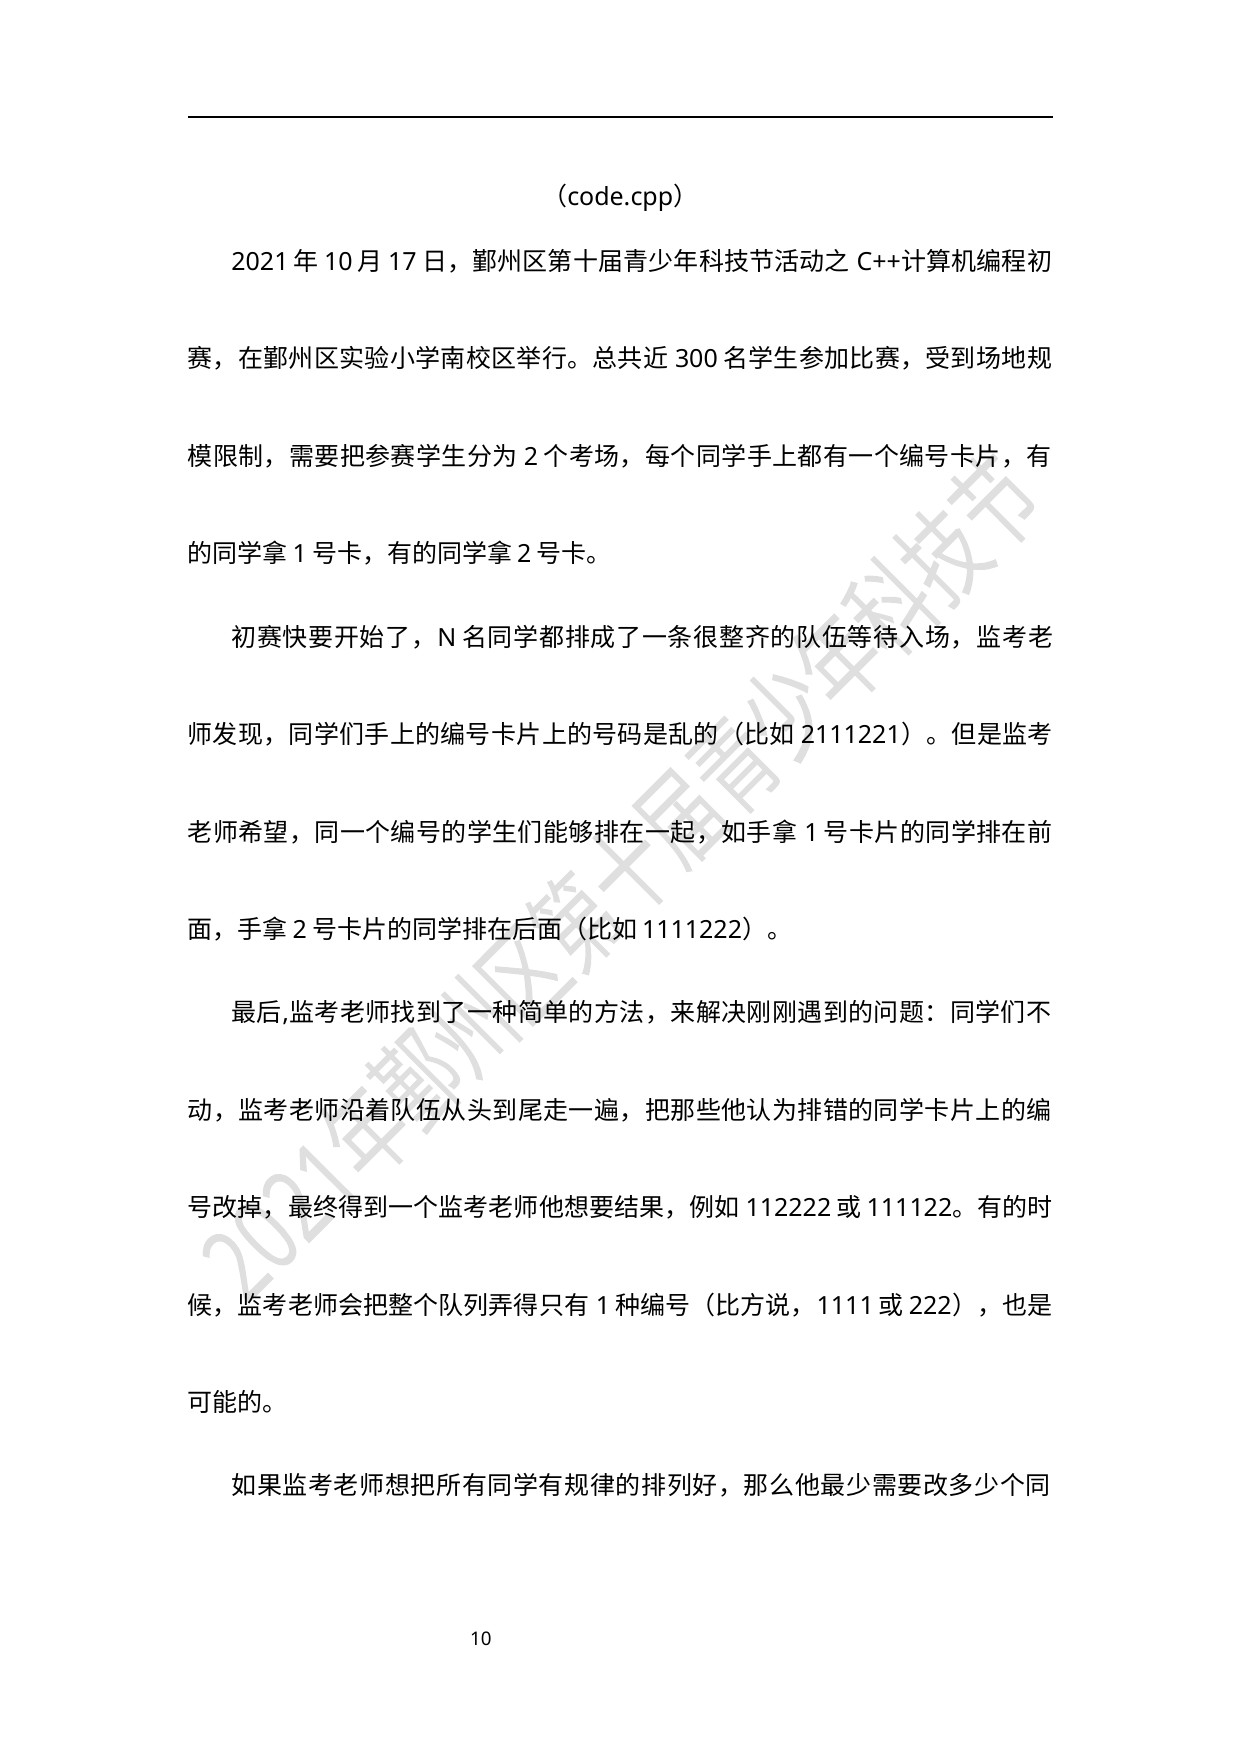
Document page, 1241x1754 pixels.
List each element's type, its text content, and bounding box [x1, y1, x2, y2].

text （code.cpp） [187, 162, 1053, 227]
text 2021年10月17日，鄞州区第十届青少年科技节活动之C++计算机编程初赛，在鄞州区实验小学南校区举行。总共近300名学生参加比赛，受到场地规模限制，需要把参赛学生分为2个考场，每个同学手上都有一个编号卡片，有的同学拿1号卡，有的同学拿2号卡。 [187, 227, 1053, 584]
text 最后,监考老师找到了一种简单的方法，来解决刚刚遇到的问题：同学们不动，监考老师沿着队伍从头到尾走一遍，把那些他认为排错的同学卡片上的编号改掉，最终得到一个监考老师他想要结果，例如112222或111122。有的时候，监考老师会把整个队列弄得只有1种编号（比方说，1111或222），也是可能的。 [187, 978, 1053, 1433]
text 初赛快要开始了，N名同学都排成了一条很整齐的队伍等待入场，监考老师发现，同学们手上的编号卡片上的号码是乱的（比如2111221）。但是监考老师希望，同一个编号的学生们能够排在一起，如手拿1号卡片的同学排在前面，手拿2号卡片的同学排在后面（比如1111222）。 [187, 603, 1053, 960]
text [187, 1451, 1053, 1516]
